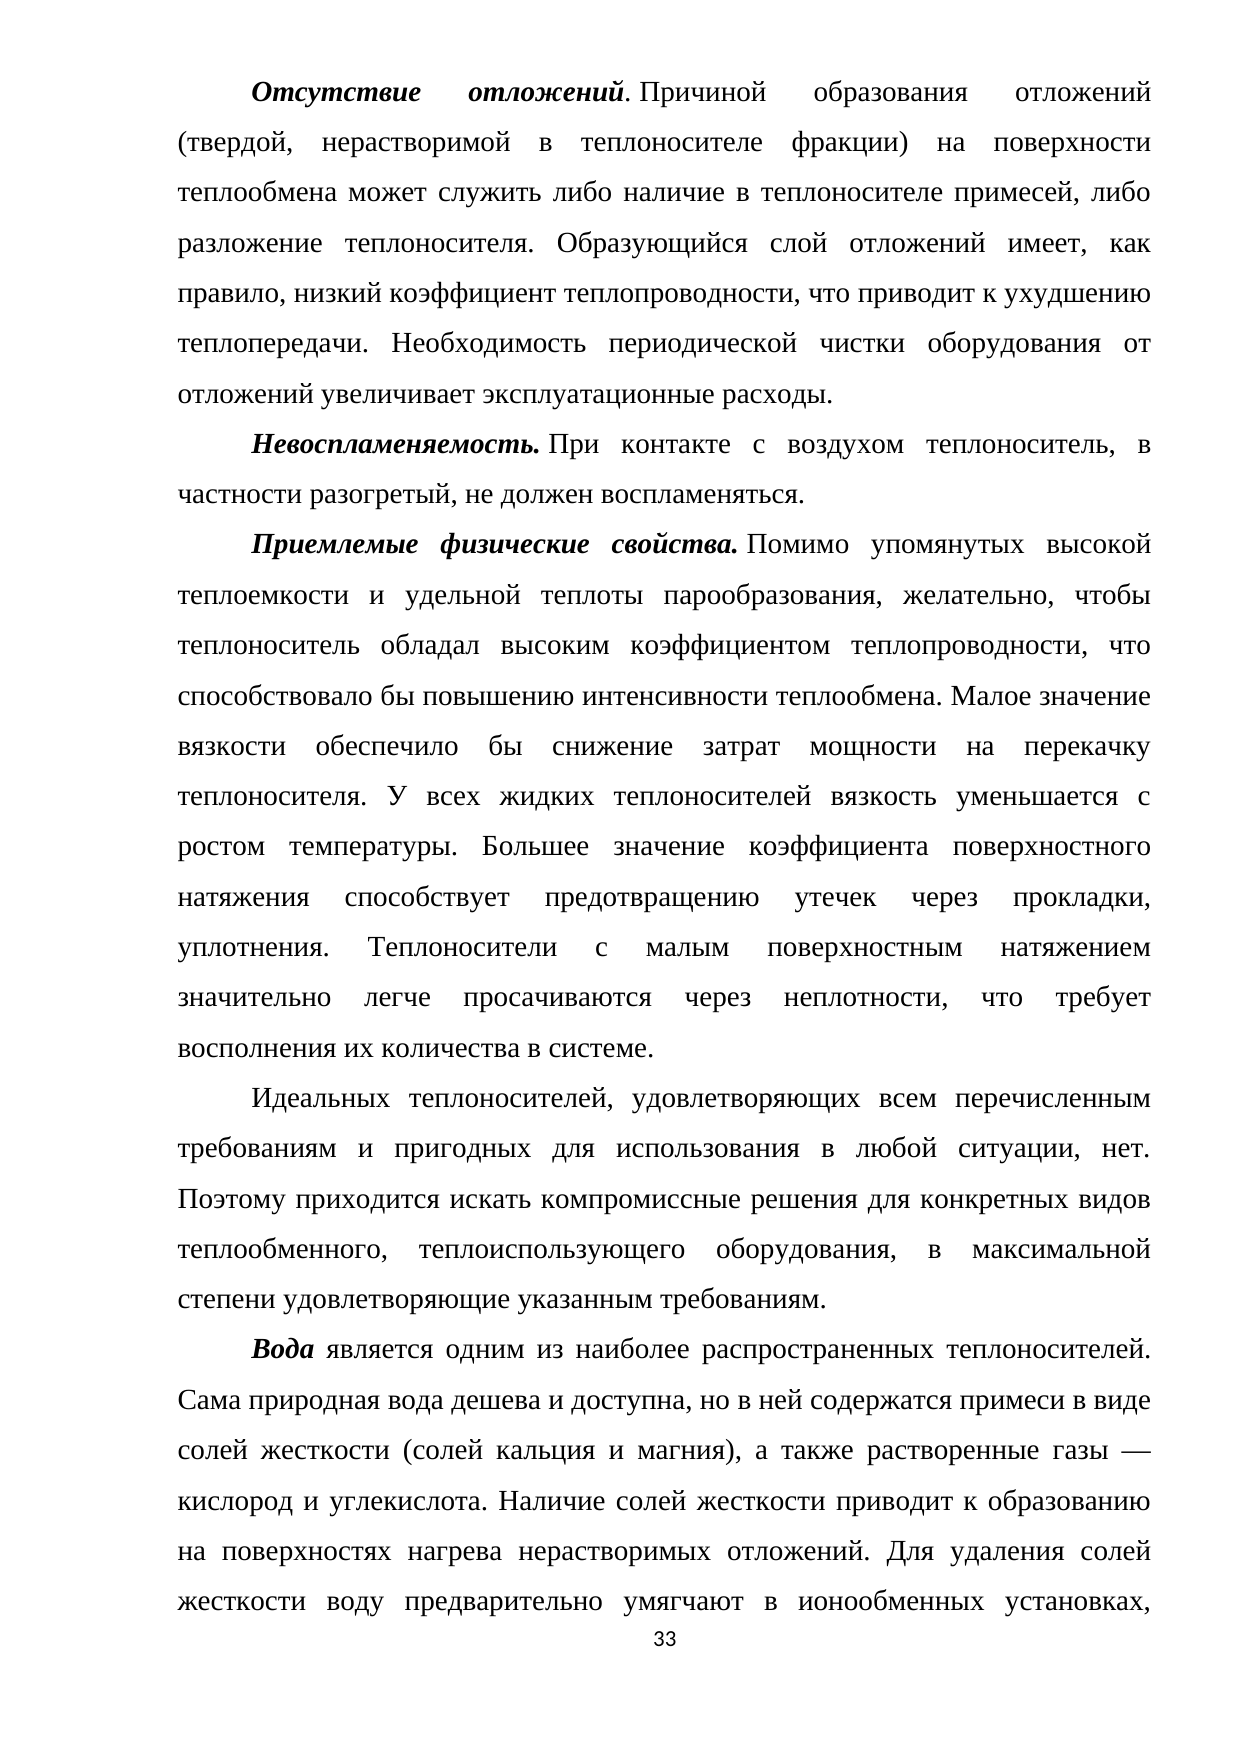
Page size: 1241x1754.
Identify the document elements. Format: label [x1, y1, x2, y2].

text [177, 74, 1152, 1617]
